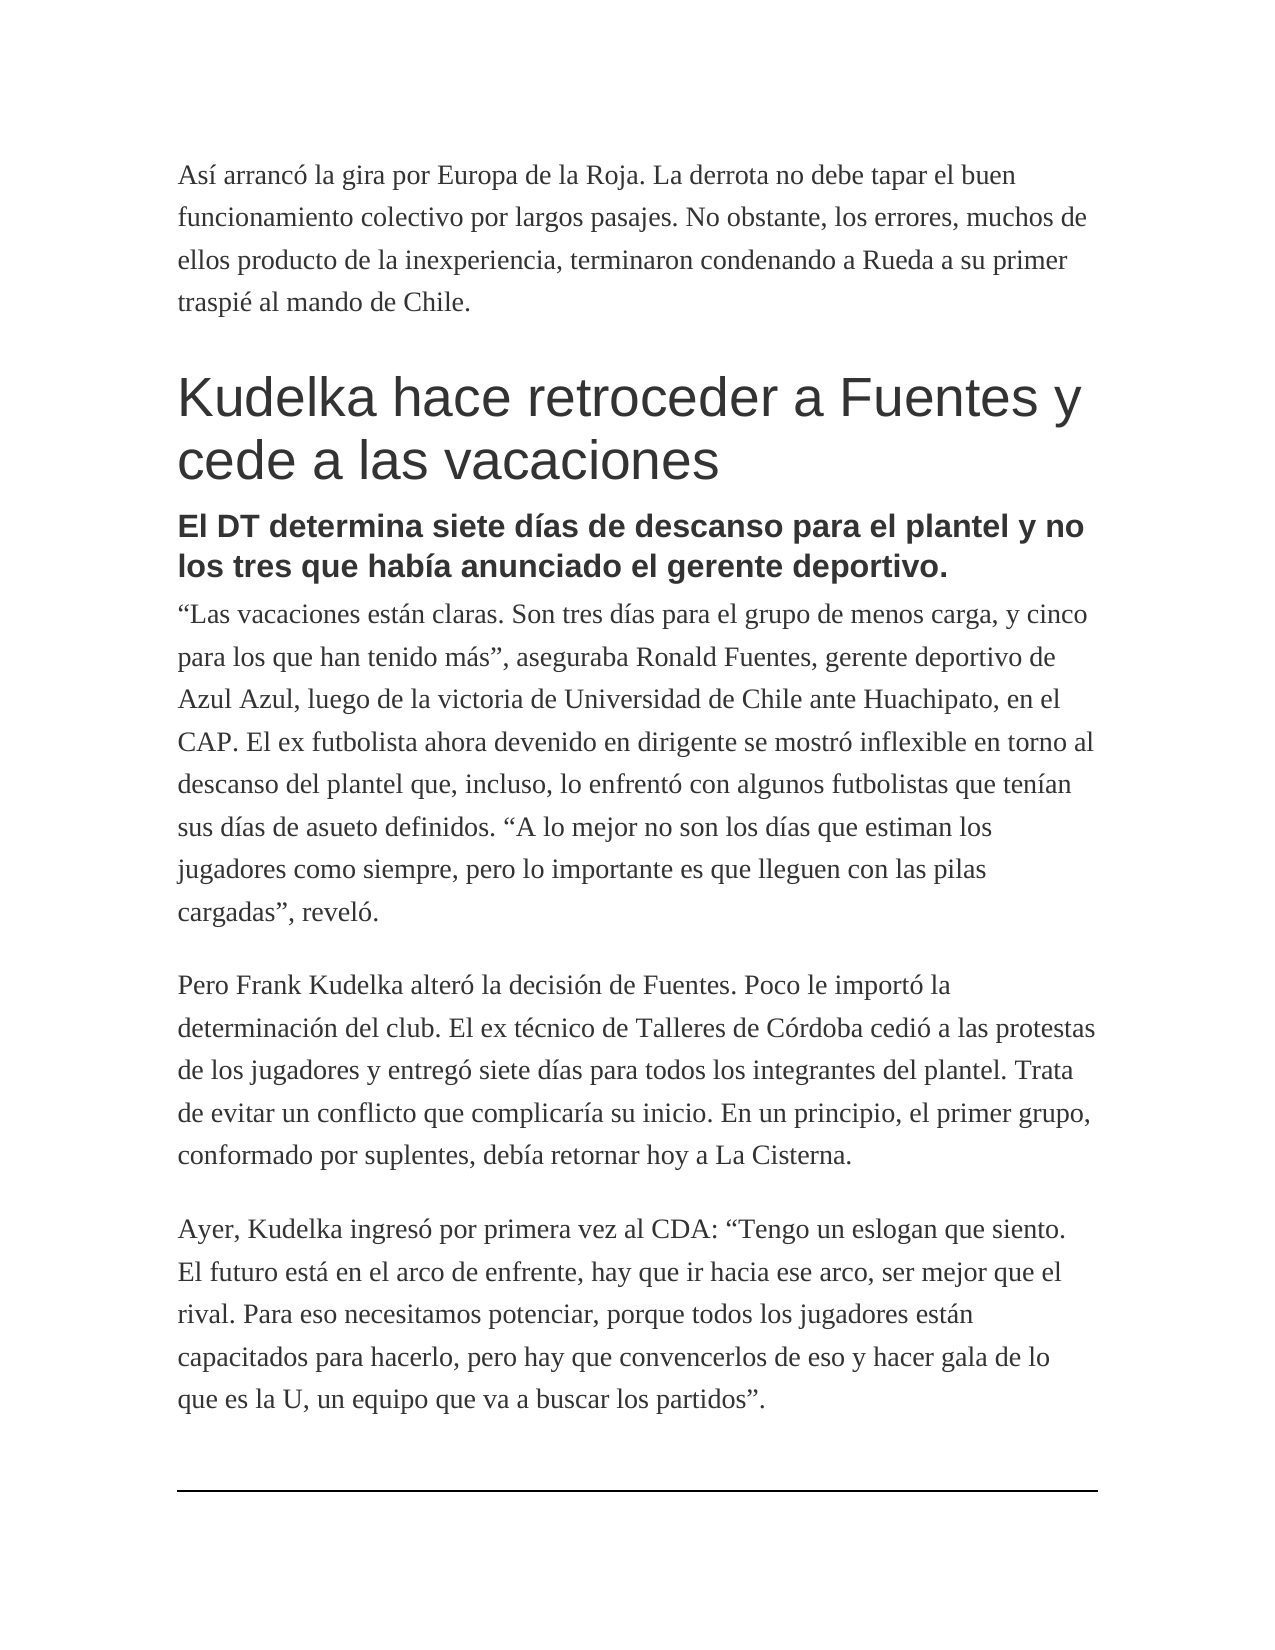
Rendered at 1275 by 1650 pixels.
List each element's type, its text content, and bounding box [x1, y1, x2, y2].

text Así arrancó la gira por Europa de la Roja. La derrota no debe tapar el buen funcionamiento colectivo por largos pasajes. No obstante, los errores, muchos de ellos producto de la inexperiencia, terminaron condenando a Rueda a su primer traspié al mando de Chile. [177, 148, 1098, 318]
text Pero Frank Kudelka alteró la decisión de Fuentes. Poco le importó la determinación del club. El ex técnico de Talleres de Córdoba cedió a las protestas de los jugadores y entregó siete días para todos los integrantes del plantel. Trata de evitar un conflicto que complicaría su inicio. En un principio, el primer grupo, conformado por suplentes, debía retornar hoy a La Cisterna. [177, 958, 1098, 1171]
text “Las vacaciones están claras. Son tres días para el grupo de menos carga, y cinco para los que han tenido más”, aseguraba Ronald Fuentes, gerente deportivo de Azul Azul, luego de la victoria de Universidad de Chile ante Huachipato, en el CAP. El ex futbolista ahora devenido en dirigente se mostró inflexible en torno al descanso del plantel que, incluso, lo enfrentó con algunos futbolistas que tenían sus días de asueto definidos. “A lo mejor no son los días que estiman los jugadores como siempre, pero lo importante es que lleguen con las pilas cargadas”, reveló. [177, 587, 1098, 927]
text Ayer, Kudelka ingresó por primera vez al CDA: “Tengo un eslogan que siento. El futuro está en el arco de enfrente, hay que ir hacia ese arco, ser mejor que el rival. Para eso necesitamos potenciar, porque todos los jugadores están capacitados para hacerlo, pero hay que convencerlos de eso y hacer gala de lo que es la U, un equipo que va a buscar los partidos”. [177, 1202, 1098, 1414]
subtitle El DT determina siete días de descanso para el plantel y no los tres que había anunciado el gerente deportivo. [177, 507, 1098, 584]
subtitle Kudelka hace retroceder a Fuentes y cede a las vacaciones [177, 364, 1098, 491]
